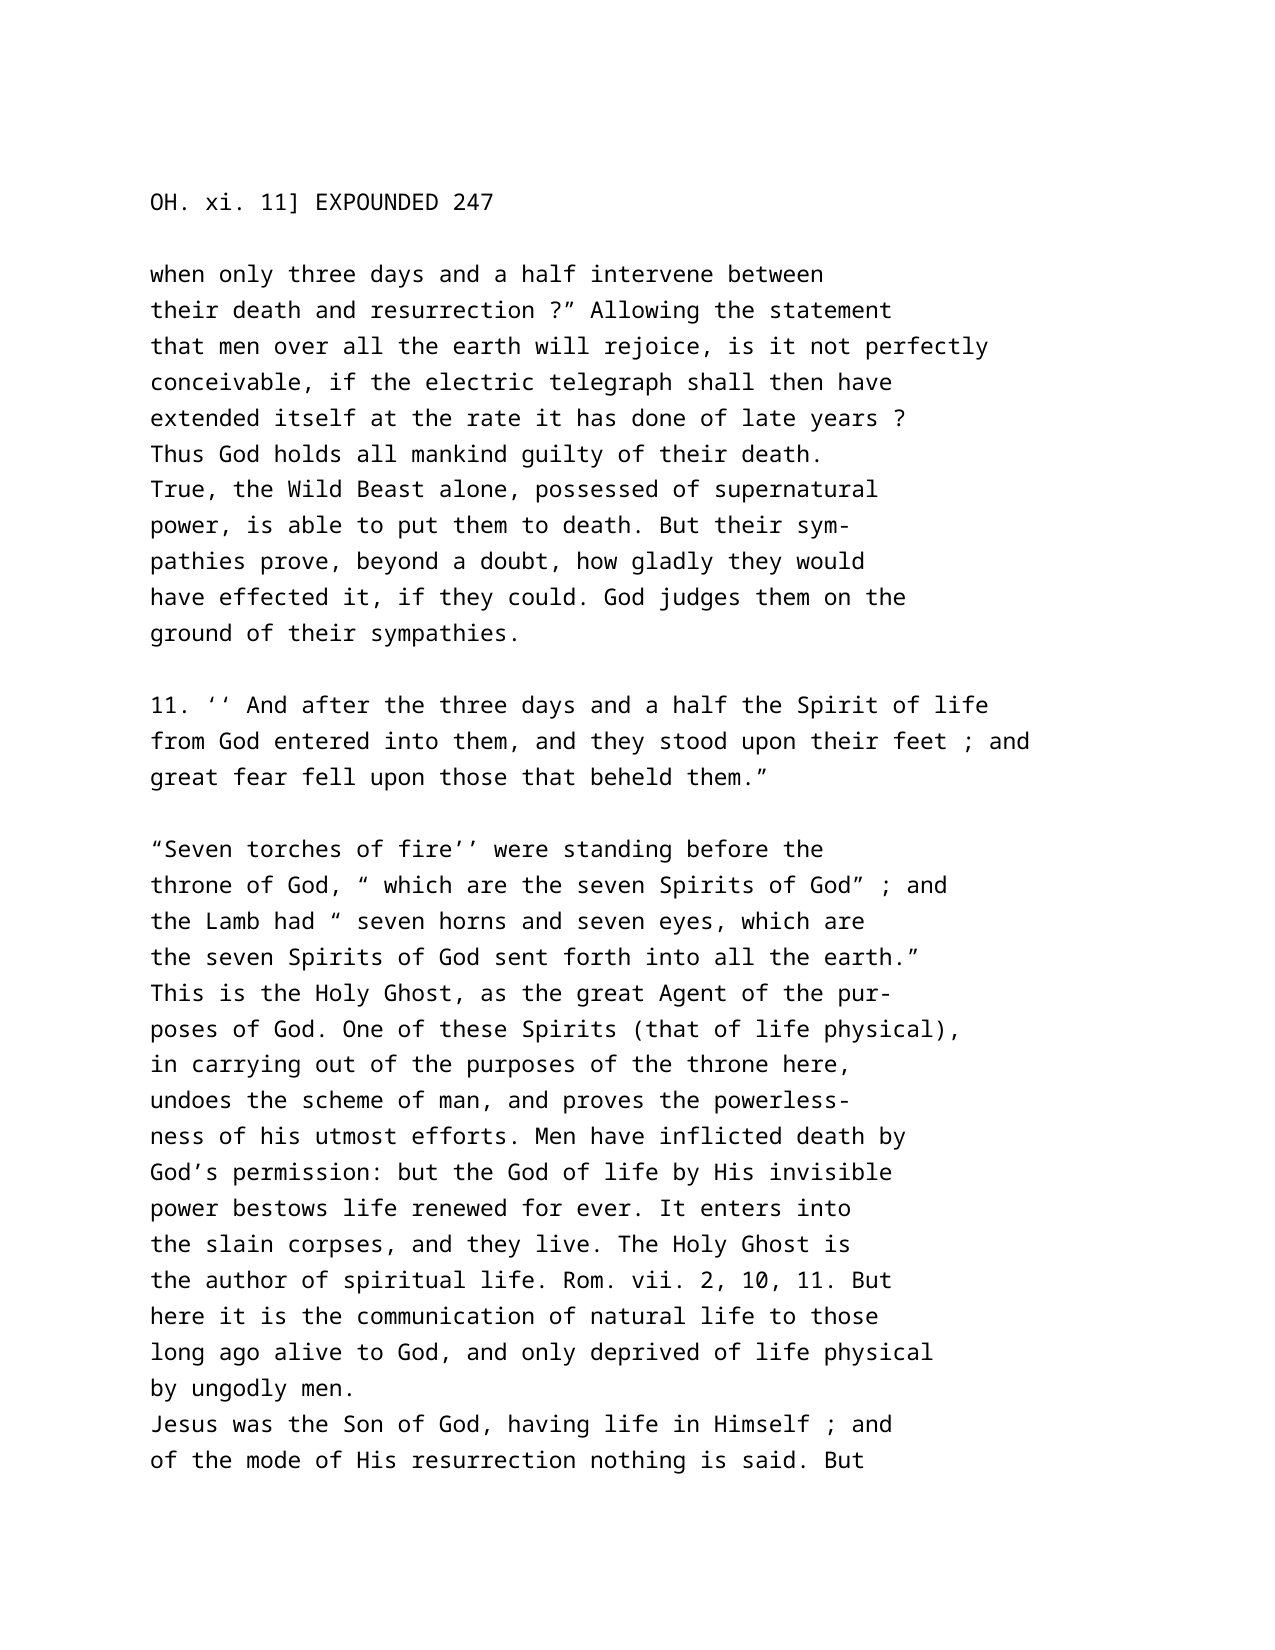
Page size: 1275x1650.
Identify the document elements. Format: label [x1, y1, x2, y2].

text [150, 150, 1125, 1475]
